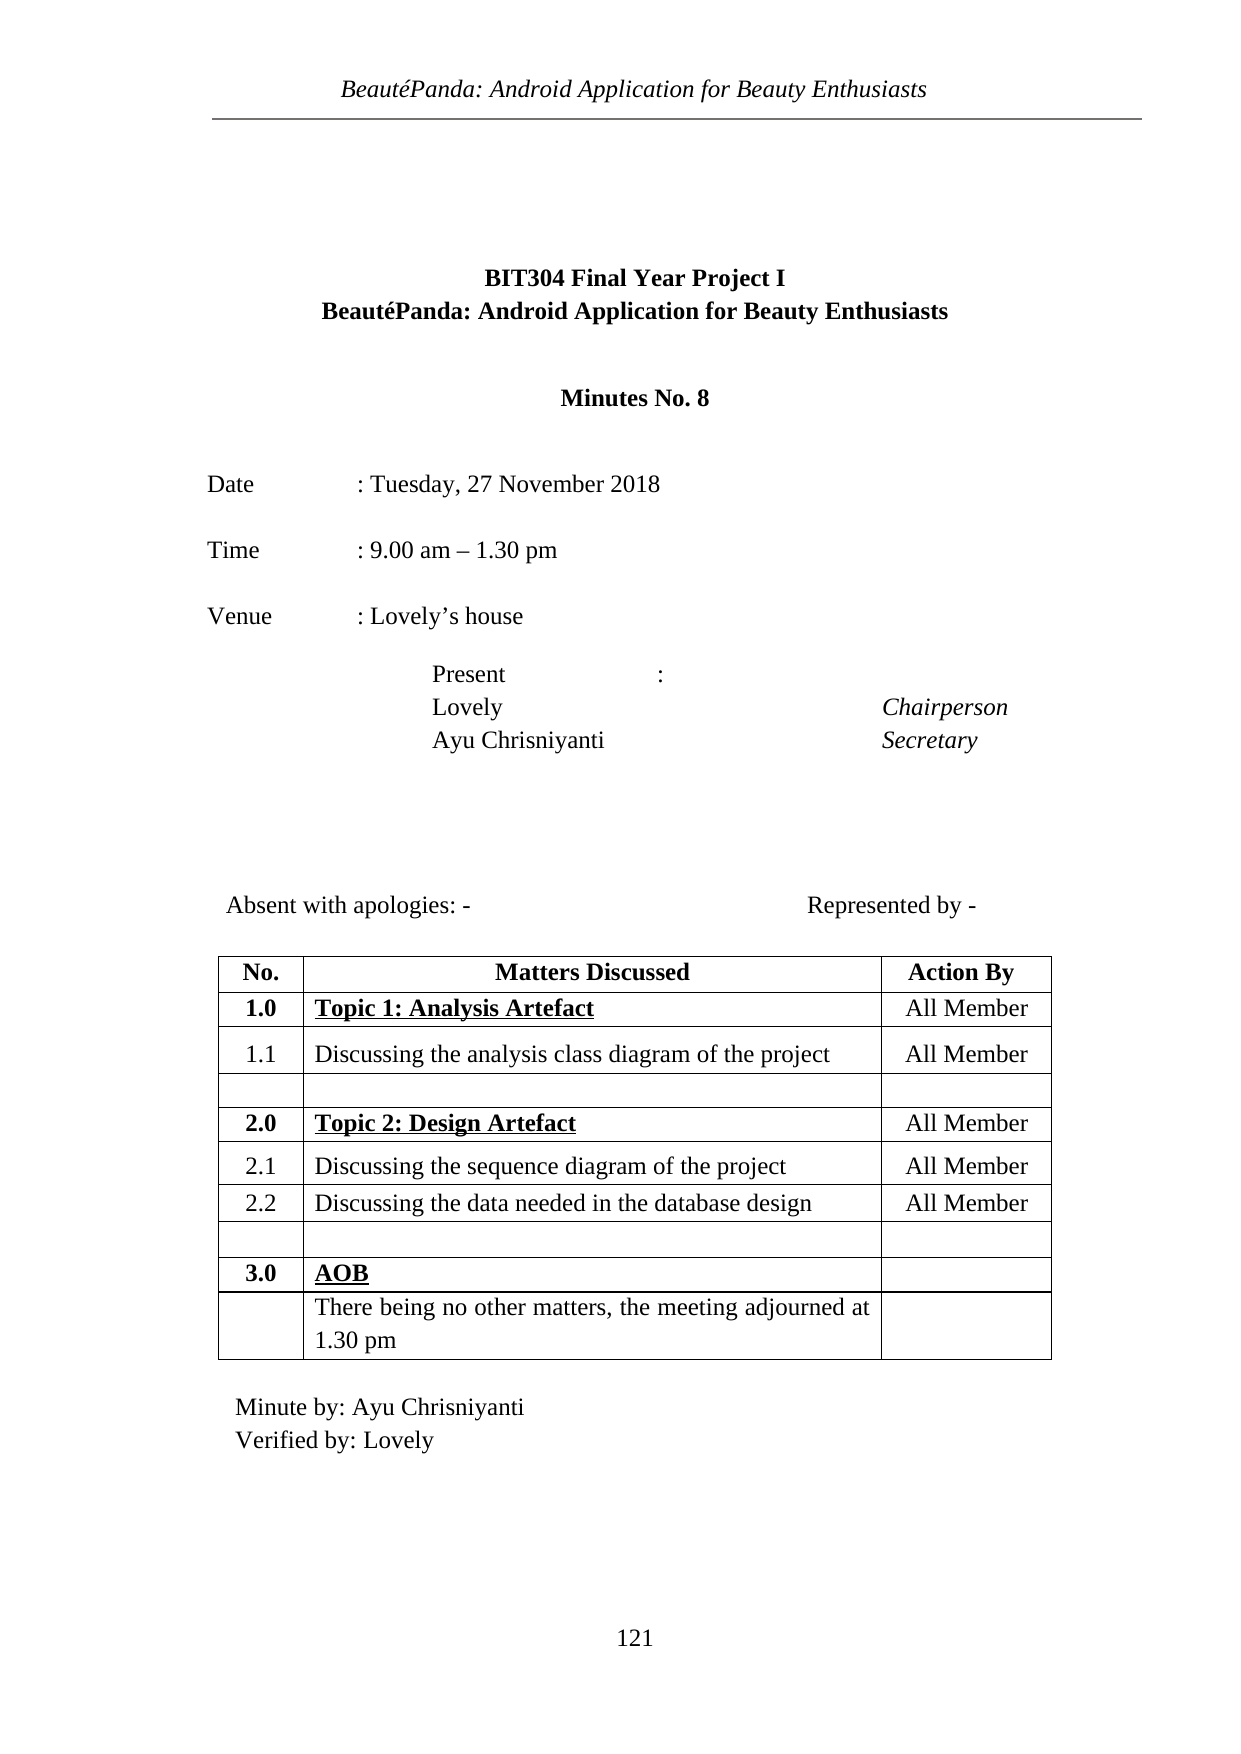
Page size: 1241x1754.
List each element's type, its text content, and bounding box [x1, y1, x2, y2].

text Date : Tuesday, 27 November 2018 [207, 469, 1063, 498]
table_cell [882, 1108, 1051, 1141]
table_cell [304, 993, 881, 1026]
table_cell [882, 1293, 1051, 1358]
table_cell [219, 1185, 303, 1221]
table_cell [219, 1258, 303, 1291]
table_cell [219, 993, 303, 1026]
text BeautéPanda: Android Application for Beauty Enthusiasts [207, 296, 1063, 325]
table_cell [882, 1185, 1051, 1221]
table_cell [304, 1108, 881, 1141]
text Absent with apologies: - Represented by - [207, 890, 1063, 919]
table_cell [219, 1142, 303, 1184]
text Minute by: Ayu Chrisniyanti [207, 1392, 1063, 1421]
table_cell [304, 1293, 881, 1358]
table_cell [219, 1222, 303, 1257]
text Ayu Chrisniyanti Secretary [357, 725, 1063, 754]
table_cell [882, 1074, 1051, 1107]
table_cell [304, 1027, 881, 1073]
text Venue : Lovely’s house [207, 601, 1063, 630]
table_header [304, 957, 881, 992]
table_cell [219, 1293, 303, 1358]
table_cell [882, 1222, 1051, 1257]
title BIT304 Final Year Project I [207, 263, 1063, 292]
text Minutes No. 8 [207, 383, 1063, 411]
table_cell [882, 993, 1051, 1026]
text Lovely Chairperson [432, 692, 1063, 721]
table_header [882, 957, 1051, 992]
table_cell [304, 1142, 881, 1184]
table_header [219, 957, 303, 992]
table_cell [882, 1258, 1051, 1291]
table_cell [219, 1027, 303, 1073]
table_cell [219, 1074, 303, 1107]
text Verified by: Lovely [207, 1426, 1063, 1454]
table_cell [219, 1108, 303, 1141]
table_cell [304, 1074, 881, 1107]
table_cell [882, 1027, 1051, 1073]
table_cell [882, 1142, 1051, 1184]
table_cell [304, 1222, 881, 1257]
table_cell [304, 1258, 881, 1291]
text Present : [432, 659, 1063, 688]
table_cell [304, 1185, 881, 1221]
text Time : 9.00 am – 1.30 pm [207, 535, 1063, 564]
